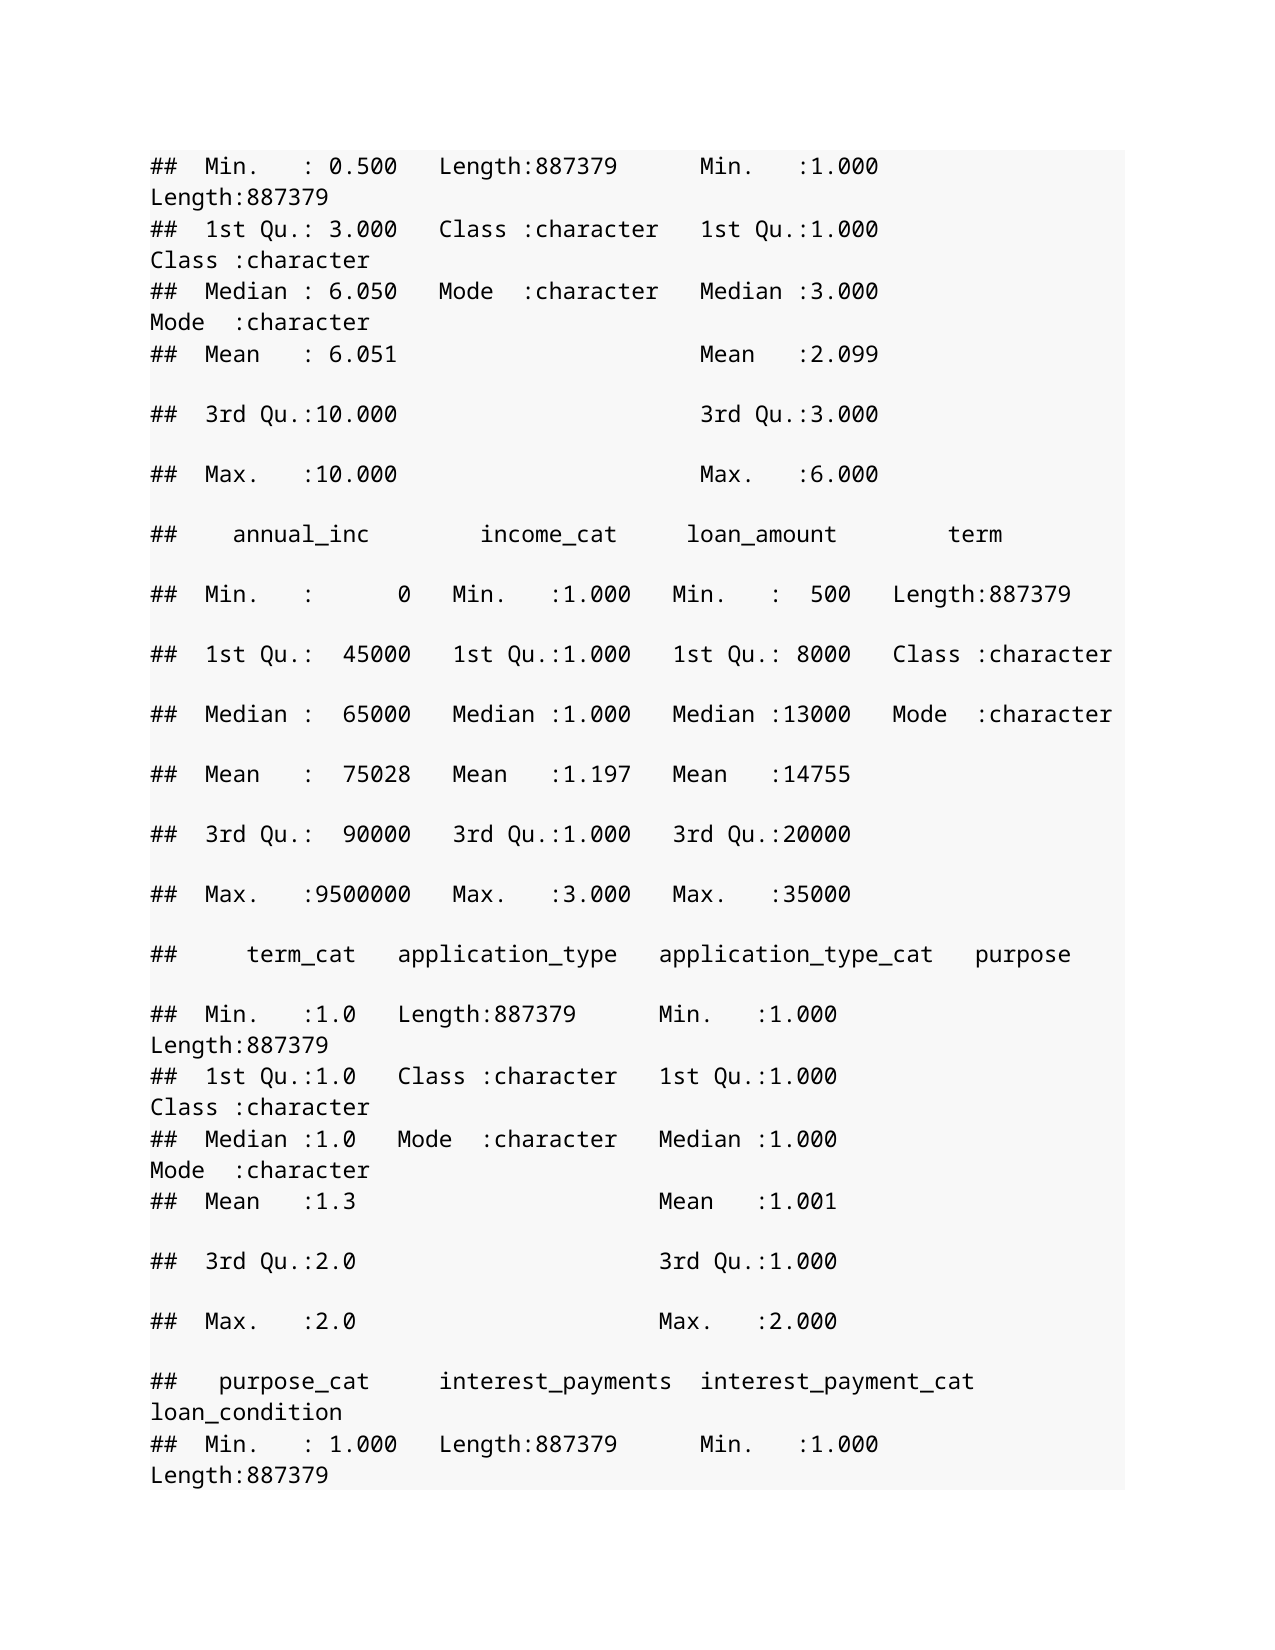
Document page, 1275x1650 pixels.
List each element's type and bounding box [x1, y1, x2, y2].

text [150, 150, 1125, 1490]
